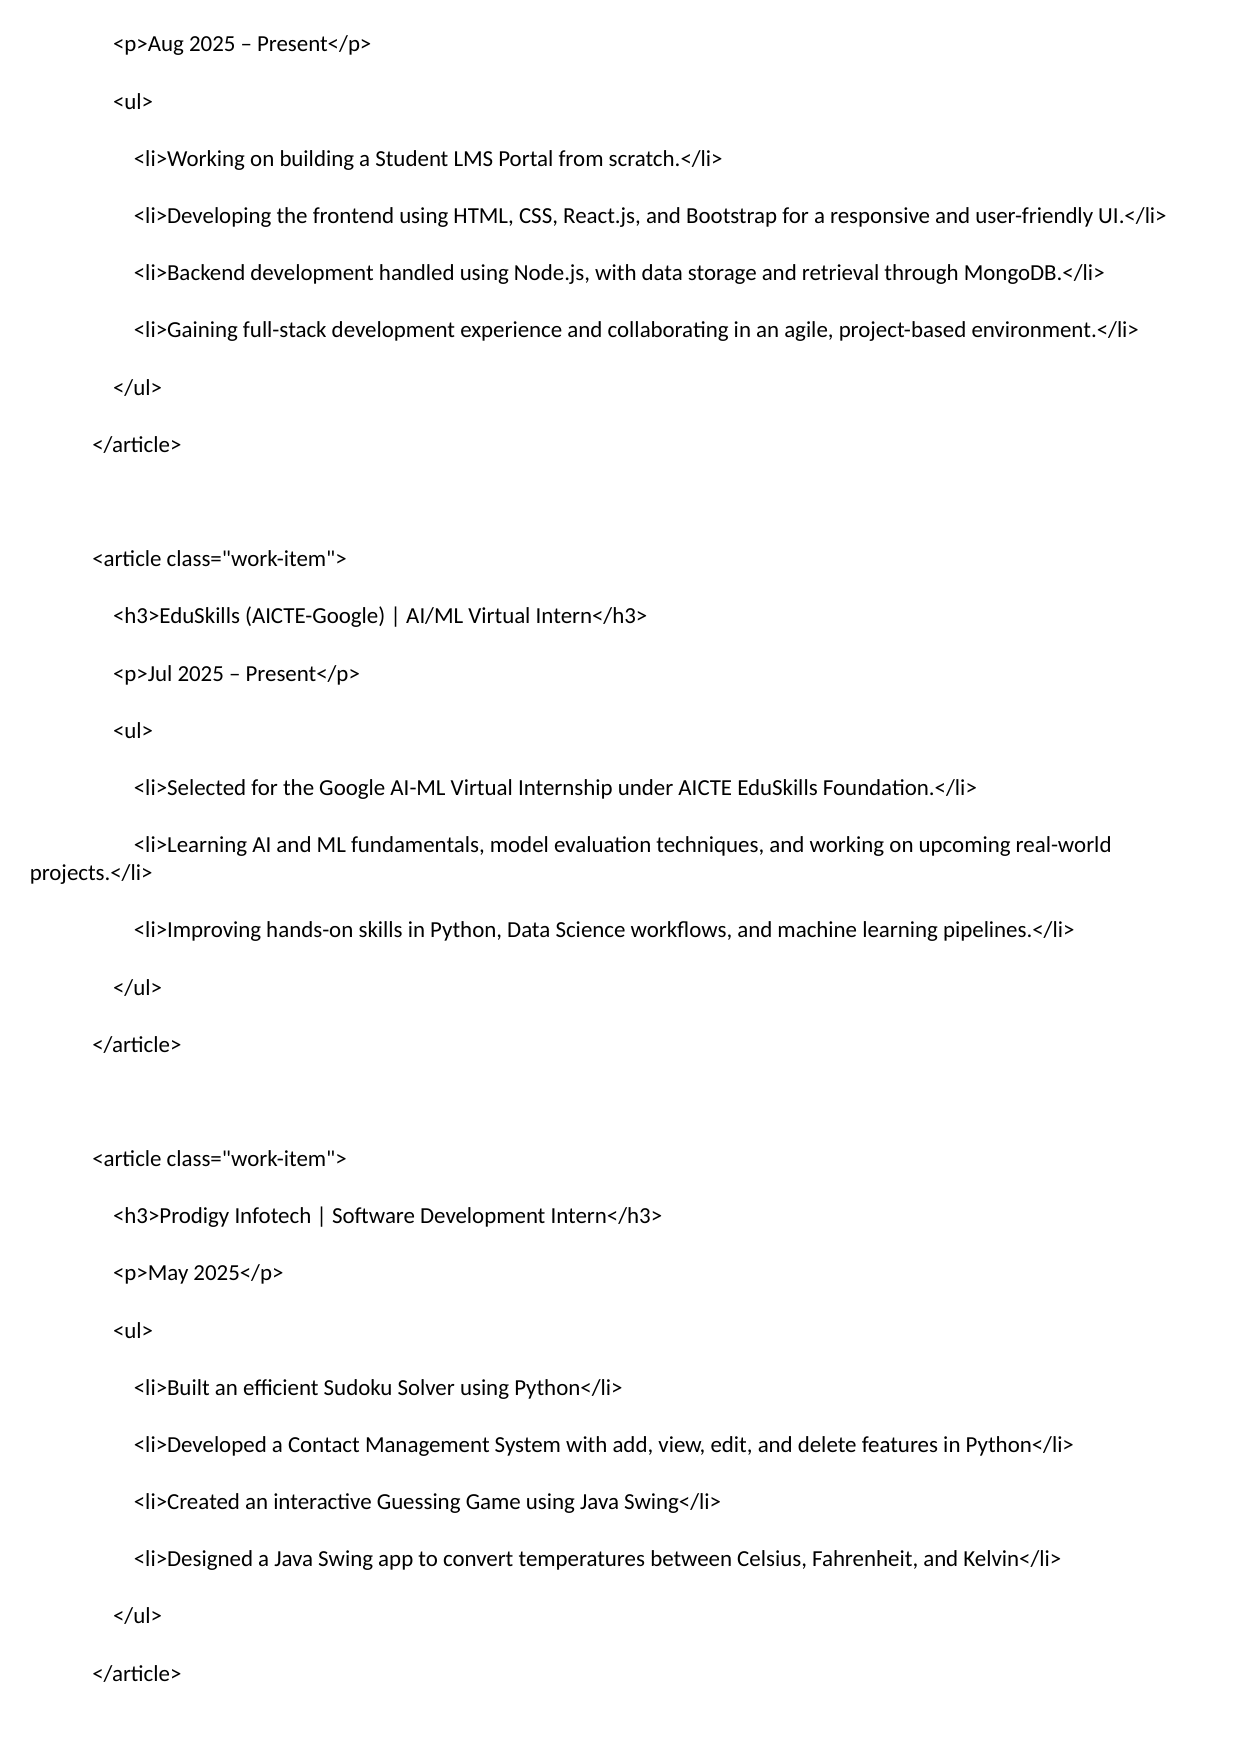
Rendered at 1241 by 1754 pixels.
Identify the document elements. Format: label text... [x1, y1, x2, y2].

text <li>Built an efficient Sudoku Solver using Python</li> [29, 1373, 1211, 1401]
text <li>Working on building a Student LMS Portal from scratch.</li> [29, 144, 1211, 172]
text <li>Developing the frontend using HTML, CSS, React.js, and Bootstrap for a responsive and user-friendly UI.</li> [29, 201, 1211, 229]
text <p>Jul 2025 – Present</p> [29, 659, 1211, 687]
text </article> [29, 1030, 1211, 1058]
text </ul> [29, 1602, 1211, 1630]
text <li>Created an interactive Guessing Game using Java Swing</li> [29, 1487, 1211, 1515]
text <p>May 2025</p> [29, 1258, 1211, 1287]
text <ul> [29, 87, 1211, 115]
text <li>Improving hands-on skills in Python, Data Science workflows, and machine learning pipelines.</li> [29, 915, 1211, 943]
text </article> [29, 1659, 1211, 1687]
text <article class="work-item"> [29, 1144, 1211, 1172]
text <h3>Prodigy Infotech | Software Development Intern</h3> [29, 1201, 1211, 1229]
text <li>Designed a Java Swing app to convert temperatures between Celsius, Fahrenheit, and Kelvin</li> [29, 1544, 1211, 1572]
text <li>Developed a Contact Management System with add, view, edit, and delete features in Python</li> [29, 1430, 1211, 1458]
text </ul> [29, 973, 1211, 1001]
text <p>Aug 2025 – Present</p> [29, 29, 1211, 58]
text <h3>EduSkills (AICTE-Google) | AI/ML Virtual Intern</h3> [29, 601, 1211, 629]
text <li>Selected for the Google AI-ML Virtual Internship under AICTE EduSkills Foundation.</li> [29, 773, 1211, 801]
text </ul> [29, 373, 1211, 401]
text </article> [29, 430, 1211, 458]
text <ul> [29, 716, 1211, 744]
text <li>Gaining full-stack development experience and collaborating in an agile, project-based environment.</li> [29, 316, 1211, 343]
text <article class="work-item"> [29, 544, 1211, 572]
text <ul> [29, 1316, 1211, 1344]
text <li>Backend development handled using Node.js, with data storage and retrieval through MongoDB.</li> [29, 258, 1211, 286]
text <li>Learning AI and ML fundamentals, model evaluation techniques, and working on upcoming real-world projects.</li> [29, 830, 1211, 886]
